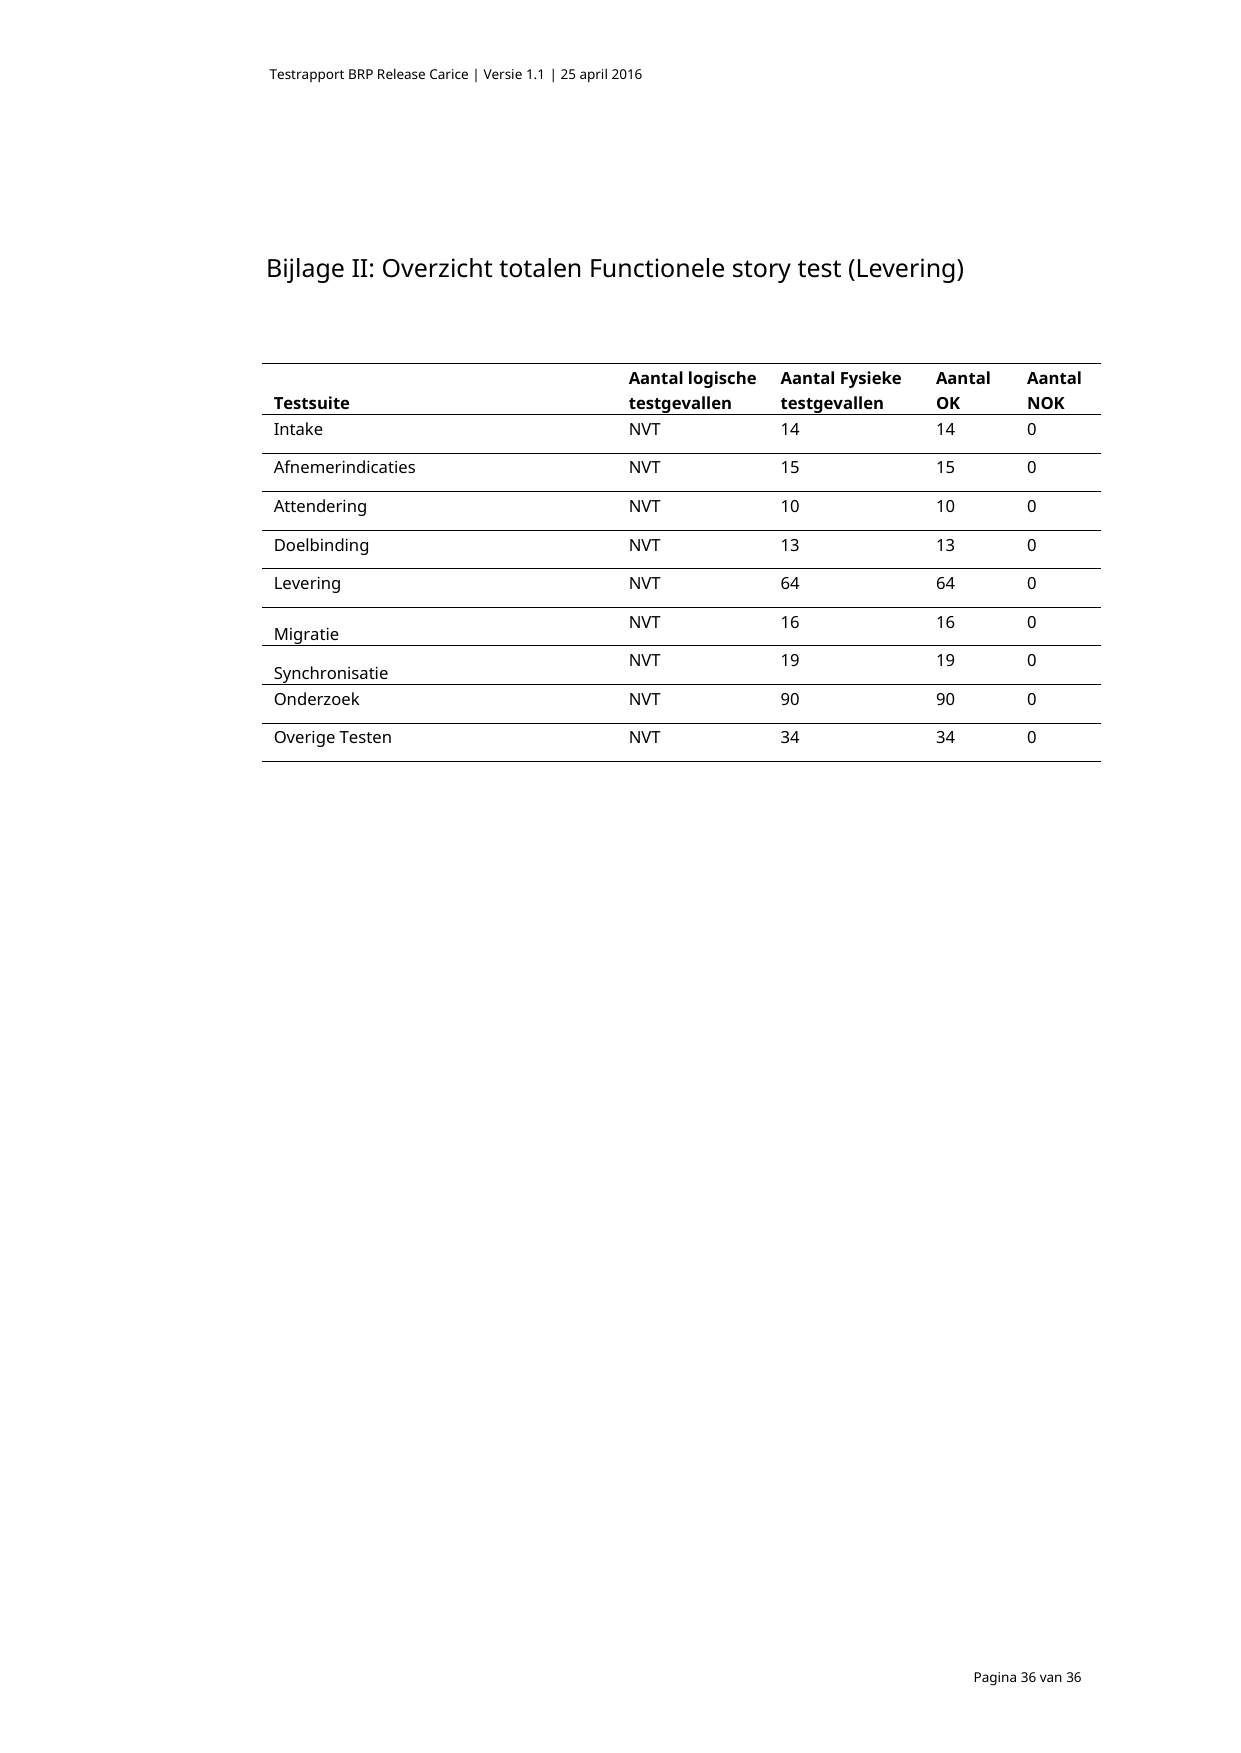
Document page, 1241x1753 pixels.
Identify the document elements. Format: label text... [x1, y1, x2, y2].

table_cell 15 [769, 454, 924, 491]
table_cell 64 [925, 569, 1016, 607]
table_cell NVT [617, 415, 769, 453]
table_cell 14 [925, 415, 1016, 453]
table_cell 0 [1016, 724, 1101, 761]
table_cell 90 [769, 685, 924, 722]
table_header Aantal logische testgevallen [617, 364, 769, 414]
table_cell Overige Testen [262, 724, 617, 761]
table_cell Afnemerindicaties [262, 454, 617, 491]
table_cell NVT [617, 685, 769, 722]
table_cell NVT [617, 454, 769, 491]
table_cell 0 [1016, 492, 1101, 530]
table_cell 0 [1016, 608, 1101, 645]
table_cell 10 [925, 492, 1016, 530]
table_cell Synchronisatie [262, 646, 617, 684]
table_cell Doelbinding [262, 531, 617, 568]
table_cell NVT [617, 569, 769, 607]
table_cell Migratie [262, 608, 617, 645]
table_cell 0 [1016, 646, 1101, 684]
table_cell 19 [769, 646, 924, 684]
table_cell 10 [769, 492, 924, 530]
subtitle Bijlage II: Overzicht totalen Functionele story test (Levering) [266, 251, 1034, 285]
table_cell 13 [769, 531, 924, 568]
table_cell 16 [769, 608, 924, 645]
table_cell 13 [925, 531, 1016, 568]
table_cell 34 [769, 724, 924, 761]
table_cell 0 [1016, 454, 1101, 491]
table_cell 0 [1016, 569, 1101, 607]
table_cell 15 [925, 454, 1016, 491]
table_cell Intake [262, 415, 617, 453]
table_header Aantal Fysieke testgevallen [769, 364, 924, 414]
table_cell 64 [769, 569, 924, 607]
table_cell 14 [769, 415, 924, 453]
table_cell NVT [617, 608, 769, 645]
table_cell Onderzoek [262, 685, 617, 722]
table_cell NVT [617, 492, 769, 530]
table_cell 0 [1016, 531, 1101, 568]
table_header Testsuite [262, 364, 617, 414]
table_cell 34 [925, 724, 1016, 761]
table_cell NVT [617, 724, 769, 761]
table_cell NVT [617, 531, 769, 568]
table_header Aantal NOK [1016, 364, 1101, 414]
table_cell 0 [1016, 415, 1101, 453]
table_cell 19 [925, 646, 1016, 684]
table_cell NVT [617, 646, 769, 684]
table_cell 90 [925, 685, 1016, 722]
table_cell Levering [262, 569, 617, 607]
table_cell Attendering [262, 492, 617, 530]
table_header Aantal OK [925, 364, 1016, 414]
table_cell 16 [925, 608, 1016, 645]
table_cell 0 [1016, 685, 1101, 722]
